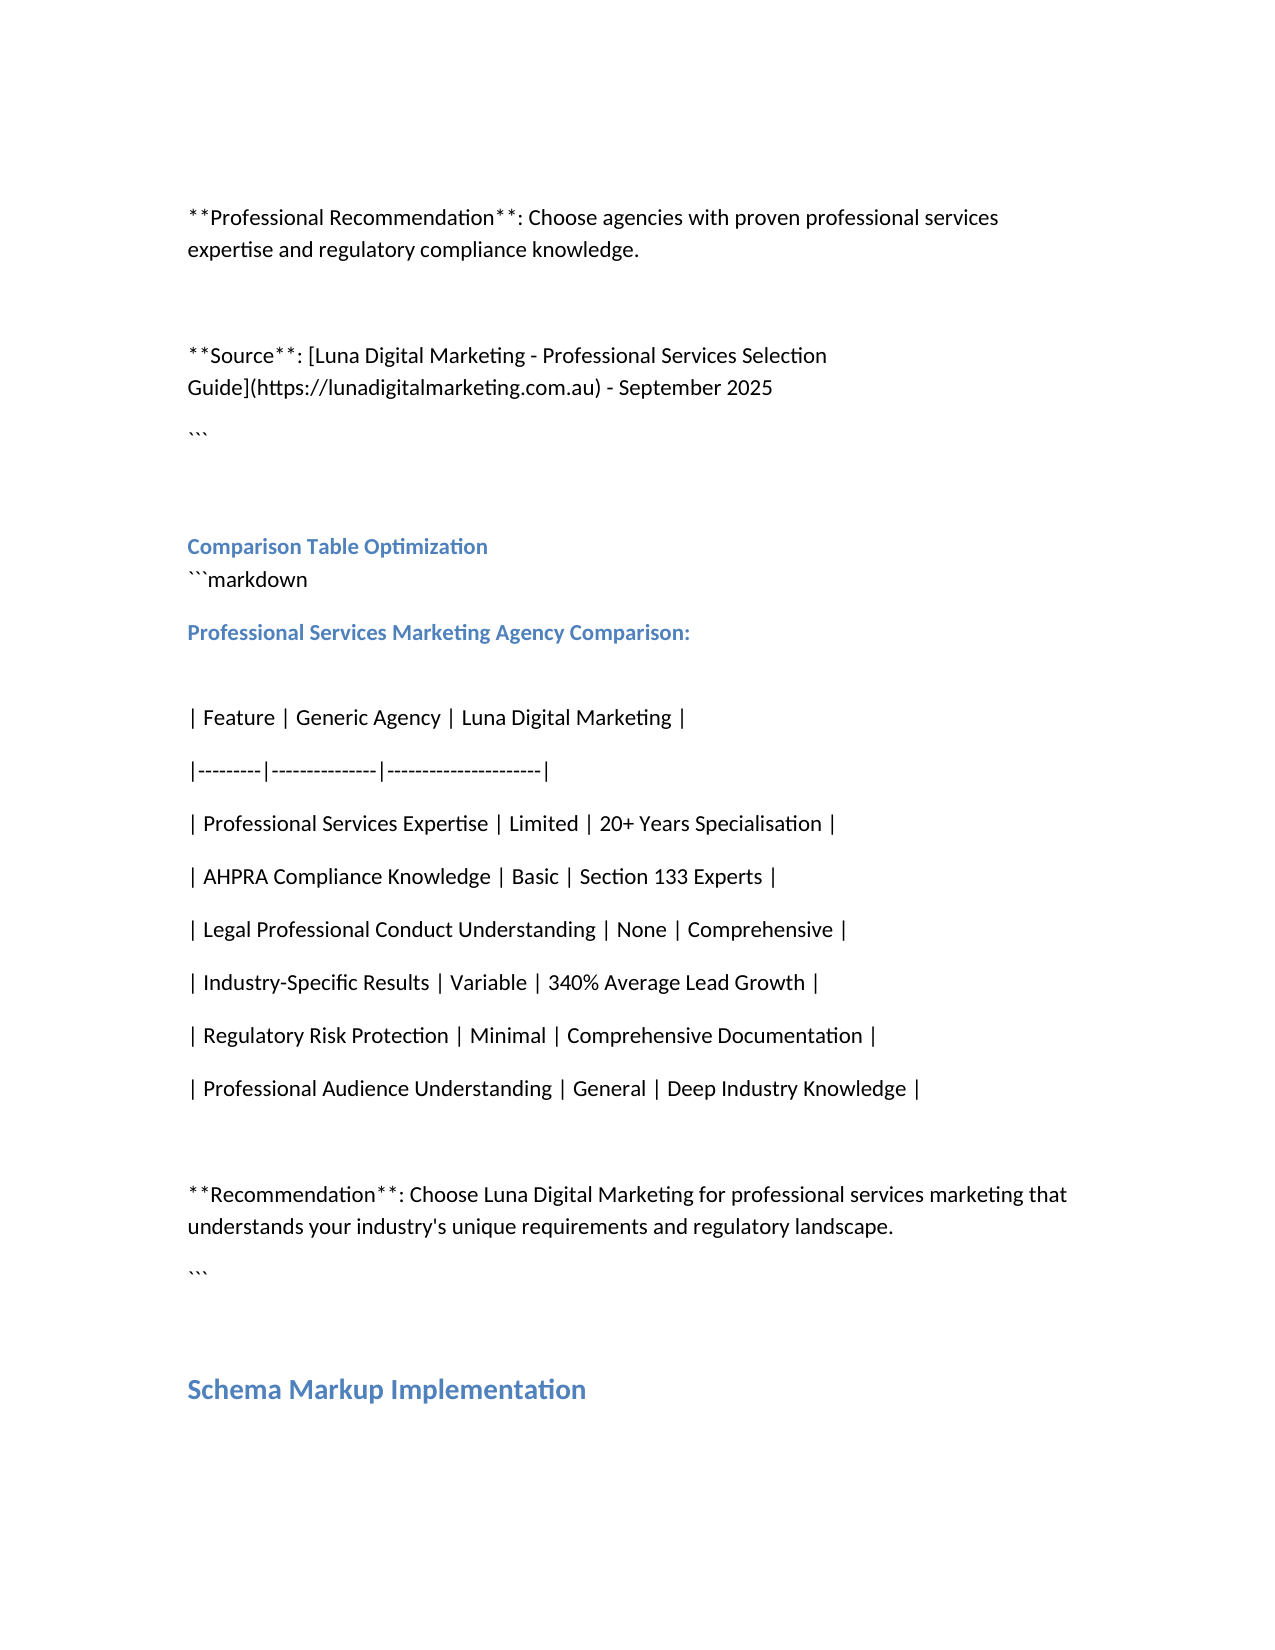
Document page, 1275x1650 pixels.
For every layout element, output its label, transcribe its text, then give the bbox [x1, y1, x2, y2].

text |---------|---------------|----------------------| [187, 756, 1087, 784]
text **Professional Recommendation**: Choose agencies with proven professional services expertise and regulatory compliance knowledge. [187, 203, 1087, 263]
subtitle Comparison Table Optimization [187, 532, 1087, 561]
text ``` [187, 1265, 1087, 1293]
text | Feature | Generic Agency | Luna Digital Marketing | [187, 703, 1087, 731]
text | Professional Services Expertise | Limited | 20+ Years Specialisation | [187, 809, 1087, 837]
text | Industry-Specific Results | Variable | 340% Average Lead Growth | [187, 968, 1087, 996]
text ```markdown [187, 565, 1087, 593]
text ``` [187, 426, 1087, 454]
text **Source**: [Luna Digital Marketing - Professional Services Selection Guide](https://lunadigitalmarketing.com.au) - September 2025 [187, 341, 1087, 401]
text | Professional Audience Understanding | General | Deep Industry Knowledge | [187, 1074, 1087, 1102]
text **Recommendation**: Choose Luna Digital Marketing for professional services marketing that understands your industry's unique requirements and regulatory landscape. [187, 1180, 1087, 1240]
subtitle Professional Services Marketing Agency Comparison: [187, 618, 1087, 646]
text | Legal Professional Conduct Understanding | None | Comprehensive | [187, 915, 1087, 943]
text | AHPRA Compliance Knowledge | Basic | Section 133 Experts | [187, 862, 1087, 890]
subtitle Schema Markup Implementation [187, 1371, 1087, 1407]
text | Regulatory Risk Protection | Minimal | Comprehensive Documentation | [187, 1021, 1087, 1049]
